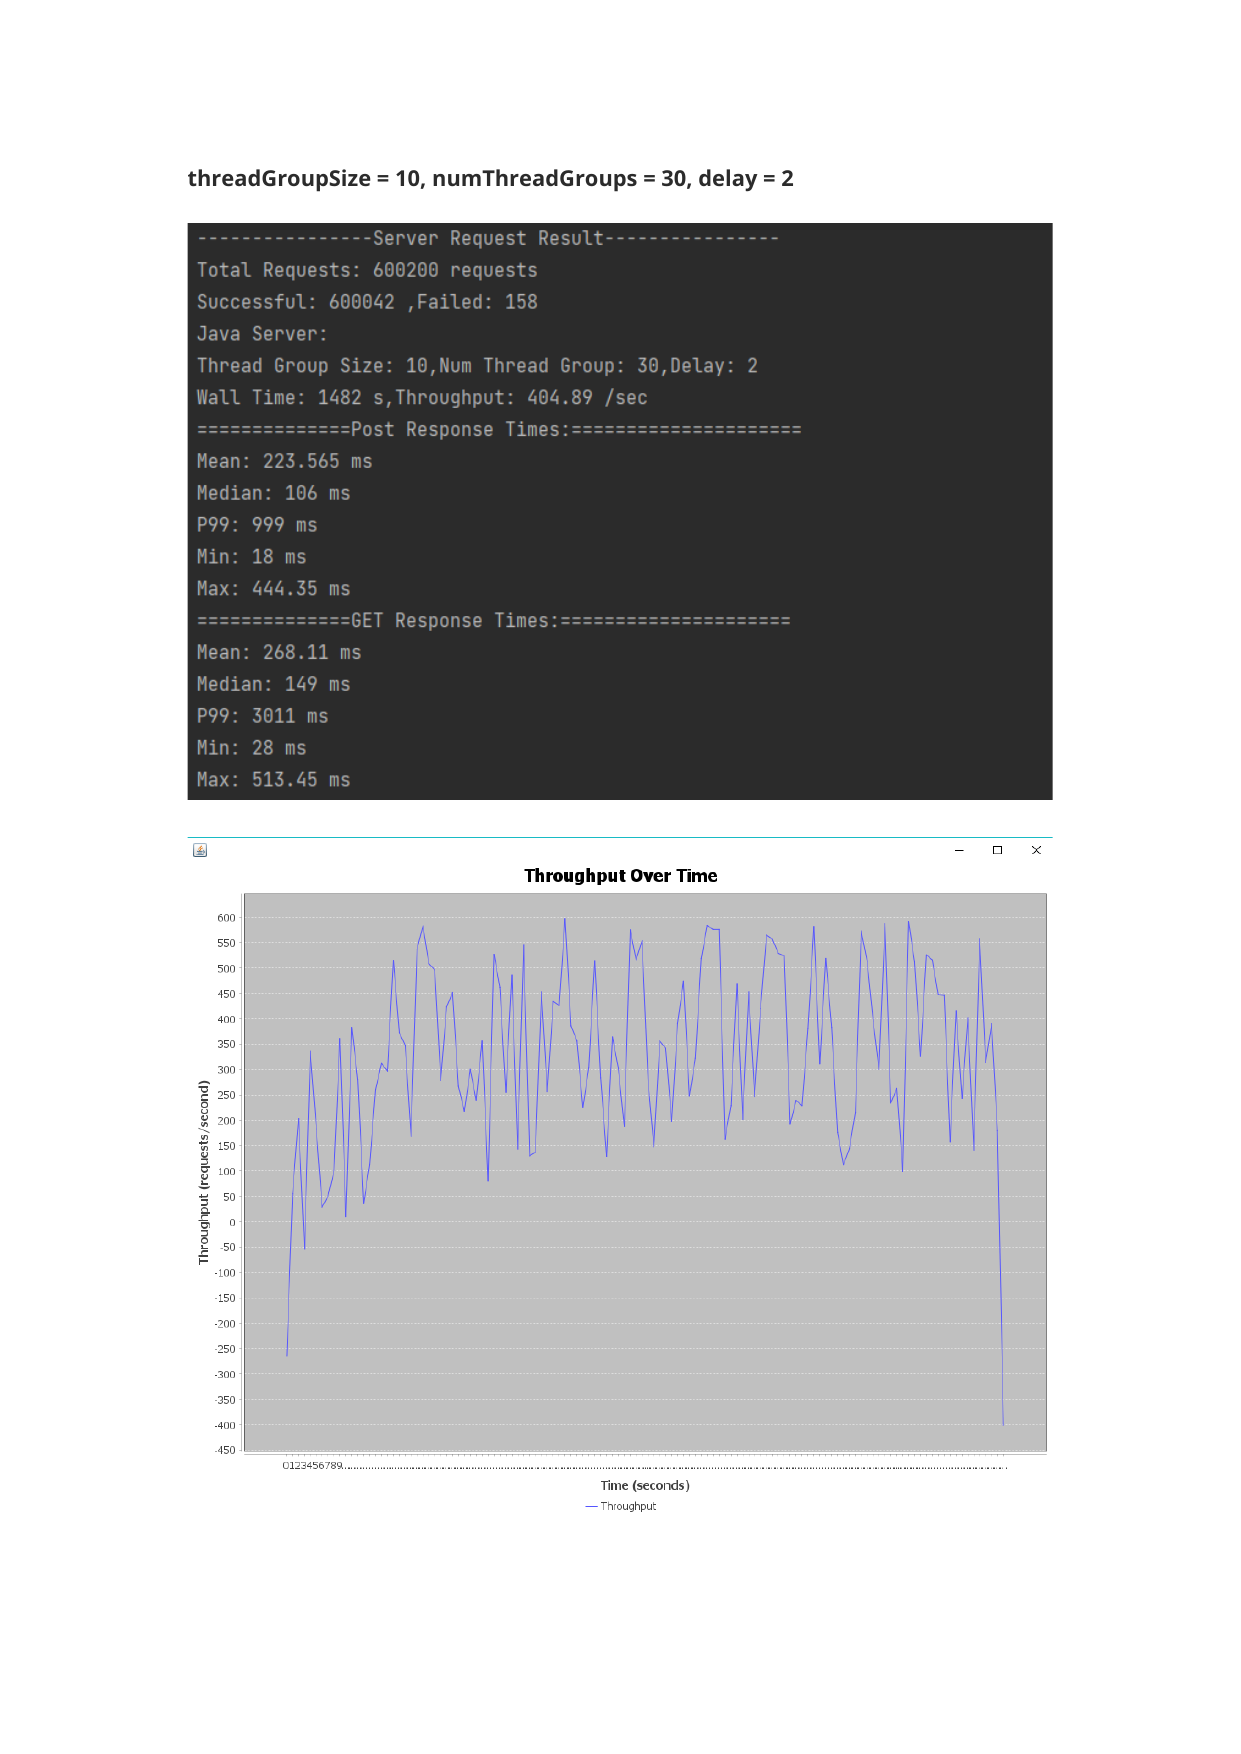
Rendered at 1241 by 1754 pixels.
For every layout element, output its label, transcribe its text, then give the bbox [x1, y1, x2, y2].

picture [187, 223, 1053, 800]
text threadGroupSize = 10, numThreadGroups = 30, delay = 2 [187, 162, 1053, 194]
picture [187, 837, 1053, 1513]
